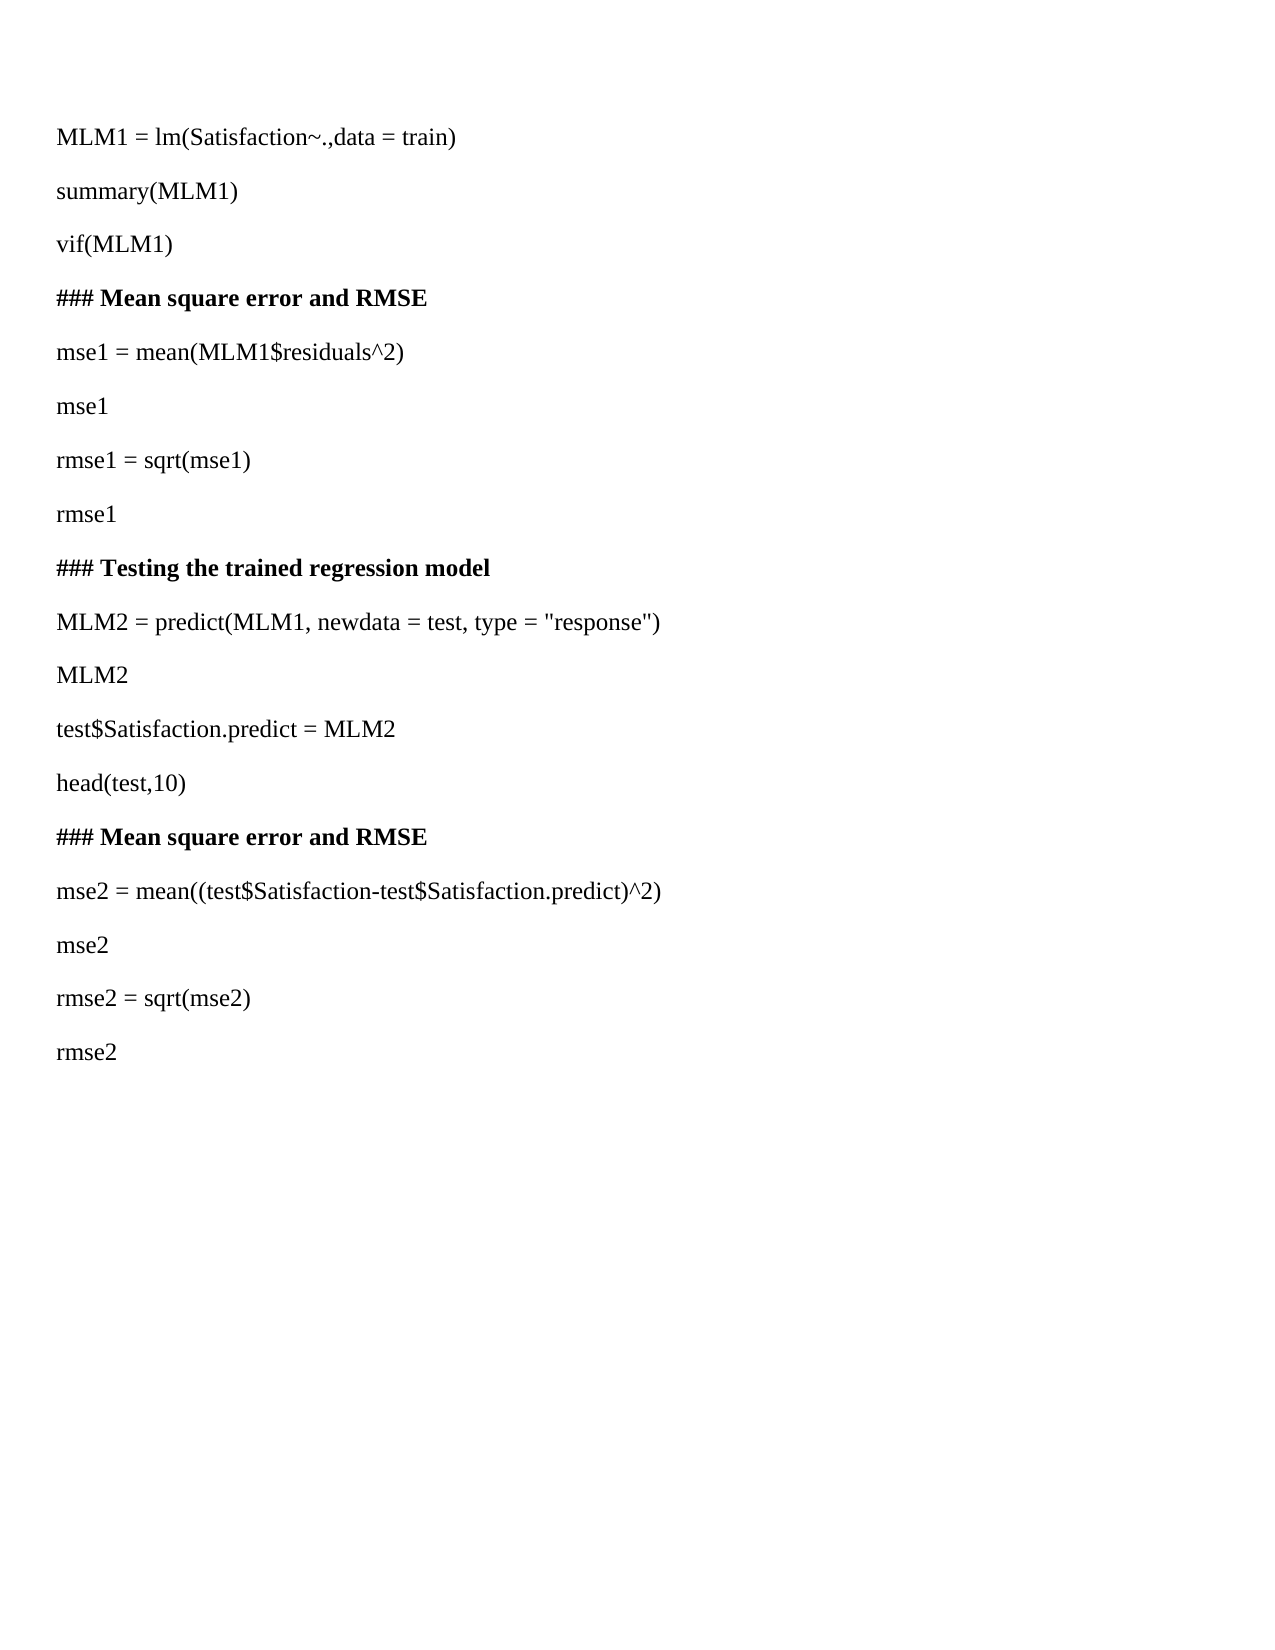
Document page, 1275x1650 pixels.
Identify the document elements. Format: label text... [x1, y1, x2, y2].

text mse2 [56, 930, 1228, 958]
text head(test,10) [56, 768, 1228, 797]
text test$Satisfaction.predict = MLM2 [56, 714, 1228, 743]
text ### Testing the trained regression model [56, 553, 1228, 581]
text rmse2 = sqrt(mse2) [56, 983, 1228, 1012]
text rmse1 = sqrt(mse1) [56, 445, 1228, 474]
text mse2 = mean((test$Satisfaction-test$Satisfaction.predict)^2) [56, 876, 1228, 904]
text vif(MLM1) [56, 229, 1228, 258]
text rmse2 [56, 1037, 1228, 1066]
text MLM2 [56, 660, 1228, 689]
text ### Mean square error and RMSE [56, 283, 1228, 312]
text rmse1 [56, 499, 1228, 528]
text MLM2 = predict(MLM1, newdata = test, type = "response") [56, 607, 1228, 635]
text ### Mean square error and RMSE [56, 822, 1228, 851]
text mse1 [56, 391, 1228, 420]
text summary(MLM1) [56, 176, 1228, 204]
text mse1 = mean(MLM1$residuals^2) [56, 337, 1228, 366]
text MLM1 = lm(Satisfaction~.,data = train) [56, 122, 1228, 151]
